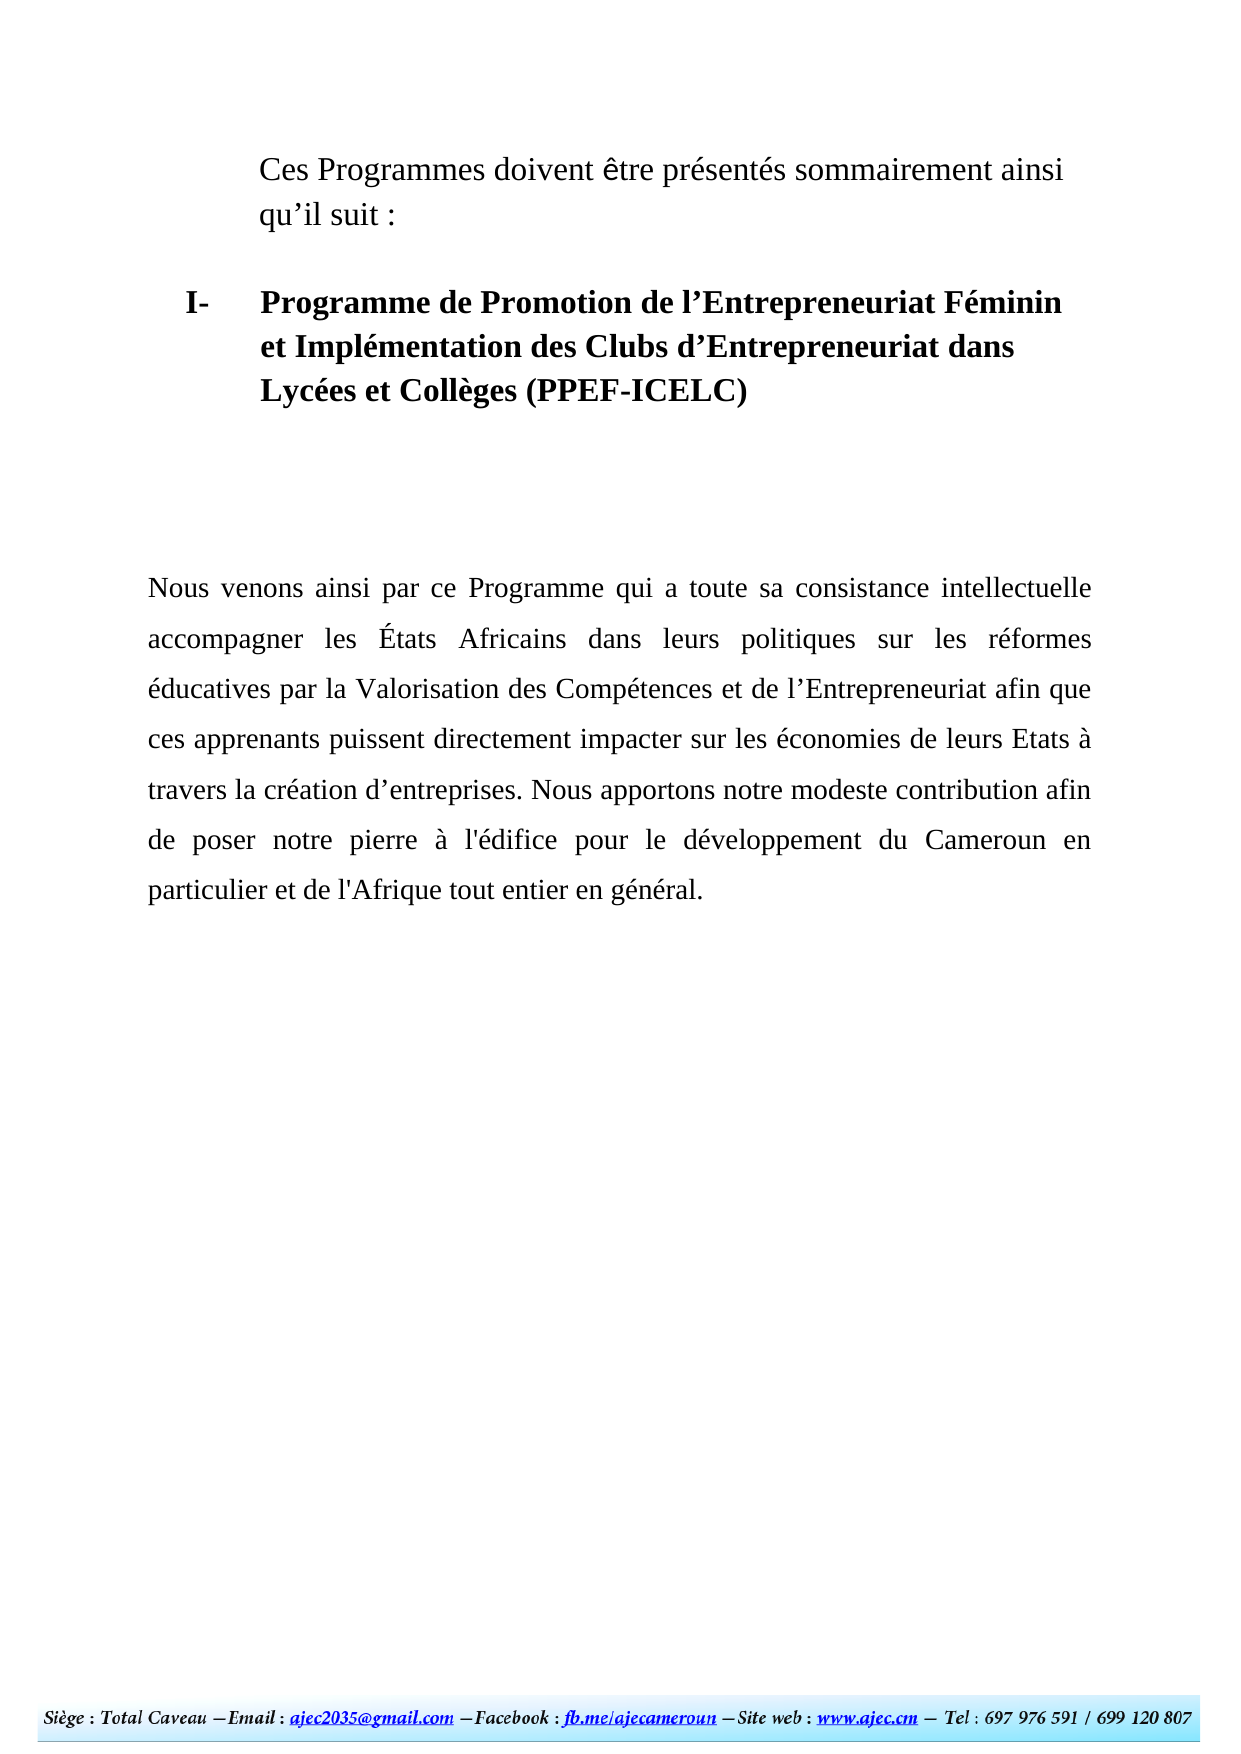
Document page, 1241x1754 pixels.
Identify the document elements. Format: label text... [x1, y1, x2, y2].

text Nous venons ainsi par ce Programme qui a toute sa consistance intellectuelle accompagner les États Africains dans leurs politiques sur les réformes éducatives par la Valorisation des Compétences et de l’Entrepreneuriat afin que ces apprenants puissent directement impacter sur les économies de leurs Etats à travers la création d’entreprises. Nous apportons notre modeste contribution afin de poser notre pierre à l'édifice pour le développement du Cameroun en particulier et de l'Afrique tout entier en général. [148, 571, 1093, 906]
list Programme de Promotion de l’Entrepreneuriat Féminin et Implémentation des Clubs d’Entrepreneuriat dans Lycées et Collèges (PPEF-ICELC) [185, 282, 1093, 409]
picture [37, 1695, 1200, 1742]
list Ces Programmes doivent être présentés sommairement ainsi qu’il suit : [259, 148, 1093, 232]
